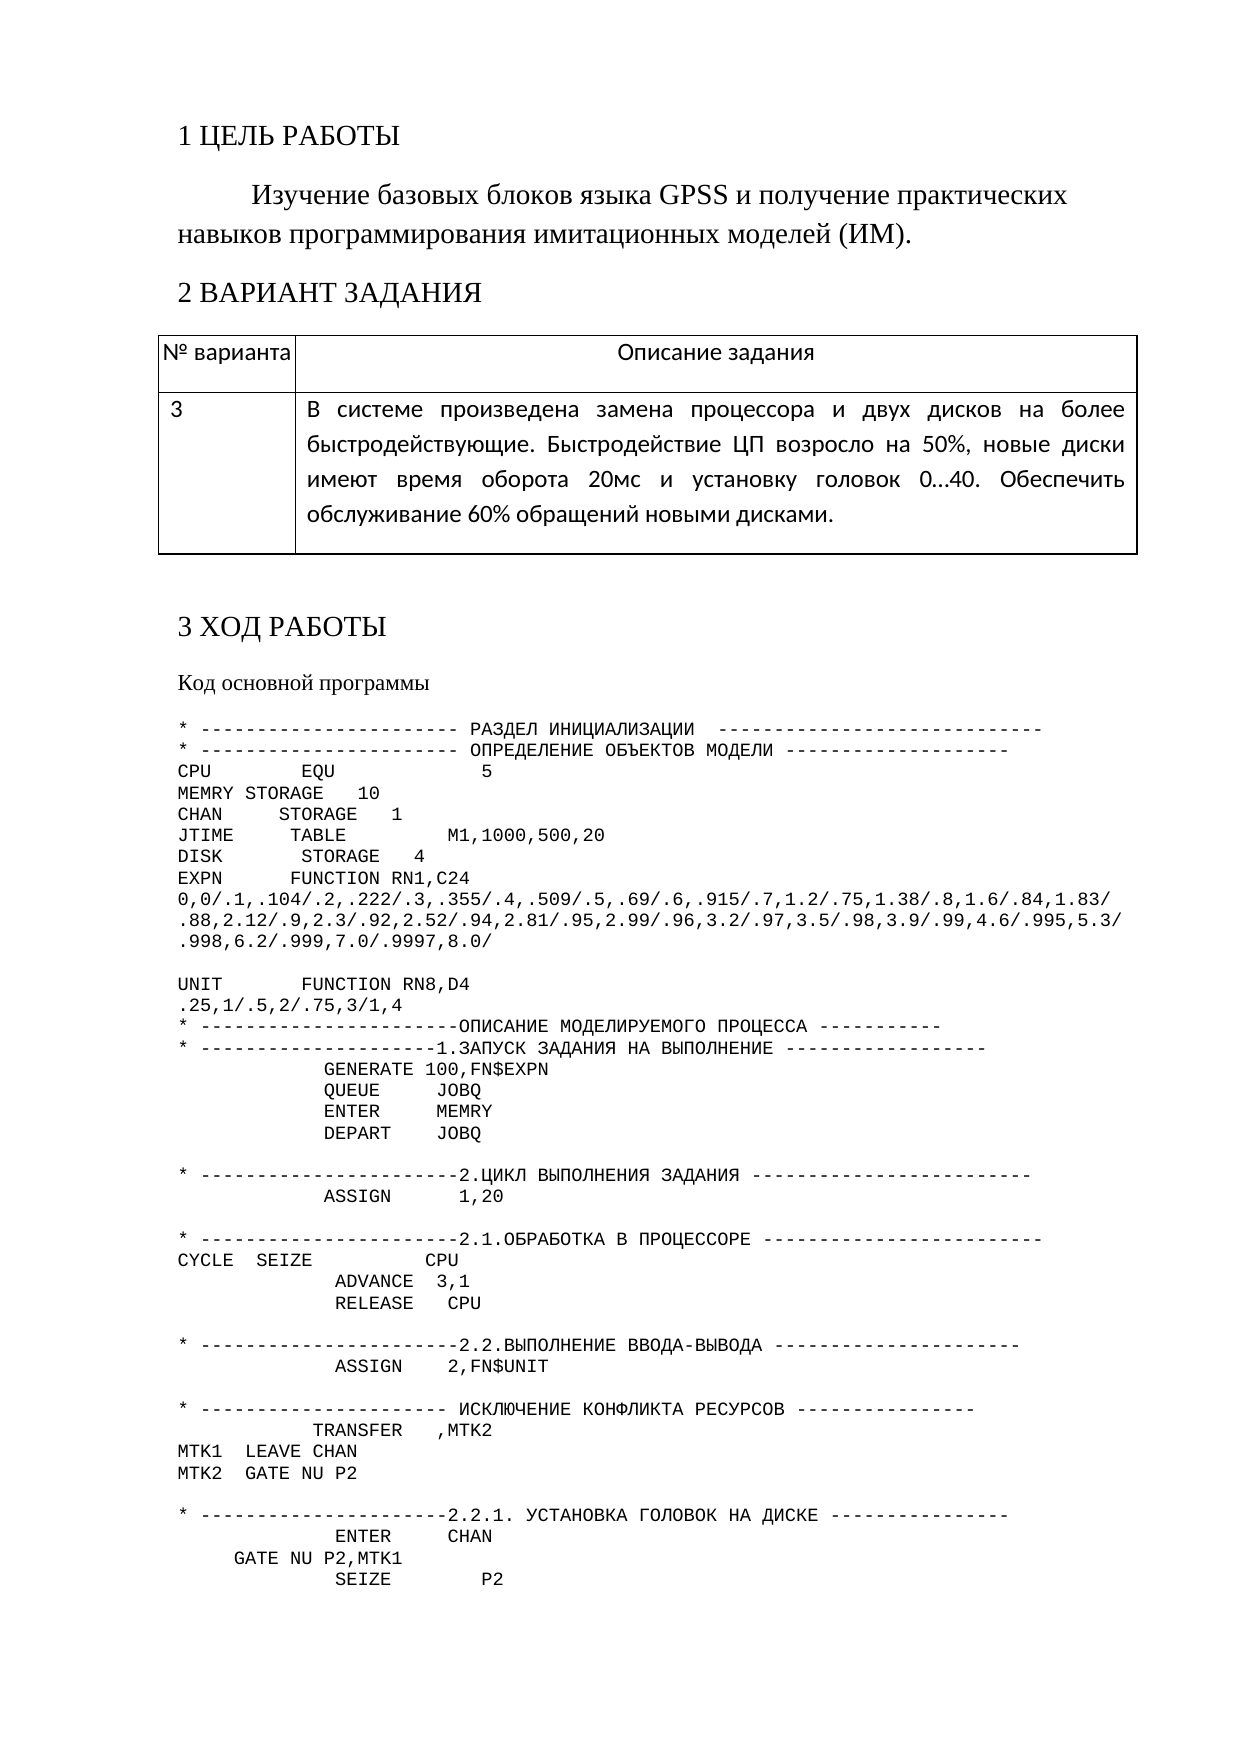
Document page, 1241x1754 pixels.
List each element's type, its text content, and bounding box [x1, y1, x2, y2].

text JTIME TABLE M1,1000,500,20 [177, 826, 1152, 847]
text ASSIGN 2,FN$UNIT [177, 1357, 1152, 1378]
table_header № варианта [159, 336, 295, 392]
text ENTER CHAN [177, 1527, 1152, 1548]
text .88,2.12/.9,2.3/.92,2.52/.94,2.81/.95,2.99/.96,3.2/.97,3.5/.98,3.9/.99,4.6/.995,5.3/ [177, 911, 1152, 932]
text ASSIGN 1,20 [177, 1187, 1152, 1208]
text CPU EQU 5 [177, 762, 1152, 783]
text ADVANCE 3,1 [177, 1272, 1152, 1293]
text .25,1/.5,2/.75,3/1,4 [177, 996, 1152, 1017]
text UNIT FUNCTION RN8,D4 [177, 975, 1152, 996]
table_cell 3 [159, 393, 295, 553]
text CYCLE SEIZE CPU [177, 1251, 1152, 1272]
text * ----------------------2.2.1. УСТАНОВКА ГОЛОВОК НА ДИСКЕ ---------------- [177, 1506, 1152, 1527]
text GATE NU P2,MTK1 [177, 1548, 1152, 1570]
text MEMRY STORAGE 10 [177, 783, 1152, 805]
text TRANSFER ,MTK2 [177, 1421, 1152, 1442]
text 0,0/.1,.104/.2,.222/.3,.355/.4,.509/.5,.69/.6,.915/.7,1.2/.75,1.38/.8,1.6/.84,1.83/ [177, 890, 1152, 911]
text * ----------------------- ОПРЕДЕЛЕНИЕ ОБЪЕКТОВ МОДЕЛИ -------------------- [177, 741, 1152, 762]
text Изучение базовых блоков языка GPSS и получение практических навыков программирования имитационных моделей (ИМ). [177, 177, 1152, 249]
text MTK1 LEAVE CHAN [177, 1442, 1152, 1463]
text EXPN FUNCTION RN1,C24 [177, 868, 1152, 890]
text GENERATE 100,FN$EXPN [177, 1060, 1152, 1081]
text QUEUE JOBQ [177, 1081, 1152, 1102]
text RELEASE CPU [177, 1293, 1152, 1315]
text * -----------------------2.ЦИКЛ ВЫПОЛНЕНИЯ ЗАДАНИЯ ------------------------- [177, 1166, 1152, 1187]
text MTK2 GATE NU P2 [177, 1463, 1152, 1485]
text * -----------------------ОПИСАНИЕ МОДЕЛИРУЕМОГО ПРОЦЕССА ----------- [177, 1017, 1152, 1038]
text ENTER MEMRY [177, 1102, 1152, 1123]
text DEPART JOBQ [177, 1123, 1152, 1145]
table_cell В системе произведена замена процессора и двух дисков на более быстродействующие. Быстродействие ЦП возросло на 50%, новые диски имеют время оборота 20мс и установку головок 0…40. Обеспечить обслуживание 60% обращений новыми дисками. [296, 393, 1136, 553]
text 3 ХОД РАБОТЫ [177, 609, 1152, 643]
text * ----------------------- РАЗДЕЛ ИНИЦИАЛИЗАЦИИ ----------------------------- [177, 720, 1152, 741]
table_header Описание задания [296, 336, 1136, 392]
text SEIZE P2 [177, 1570, 1152, 1591]
text 1 ЦЕЛЬ РАБОТЫ [177, 118, 1152, 152]
text CHAN STORAGE 1 [177, 805, 1152, 826]
text * -----------------------2.1.ОБРАБОТКА В ПРОЦЕССОРЕ ------------------------- [177, 1230, 1152, 1251]
text Код основной программы [177, 669, 1152, 695]
text * ---------------------- ИСКЛЮЧЕНИЕ КОНФЛИКТА РЕСУРСОВ ---------------- [177, 1400, 1152, 1421]
text * -----------------------2.2.ВЫПОЛНЕНИЕ ВВОДА-ВЫВОДА ---------------------- [177, 1336, 1152, 1357]
text DISK STORAGE 4 [177, 847, 1152, 868]
text 2 ВАРИАНТ ЗАДАНИЯ [177, 275, 1152, 309]
text .998,6.2/.999,7.0/.9997,8.0/ [177, 932, 1152, 953]
text * ---------------------1.ЗАПУСК ЗАДАНИЯ НА ВЫПОЛНЕНИЕ ------------------ [177, 1038, 1152, 1060]
